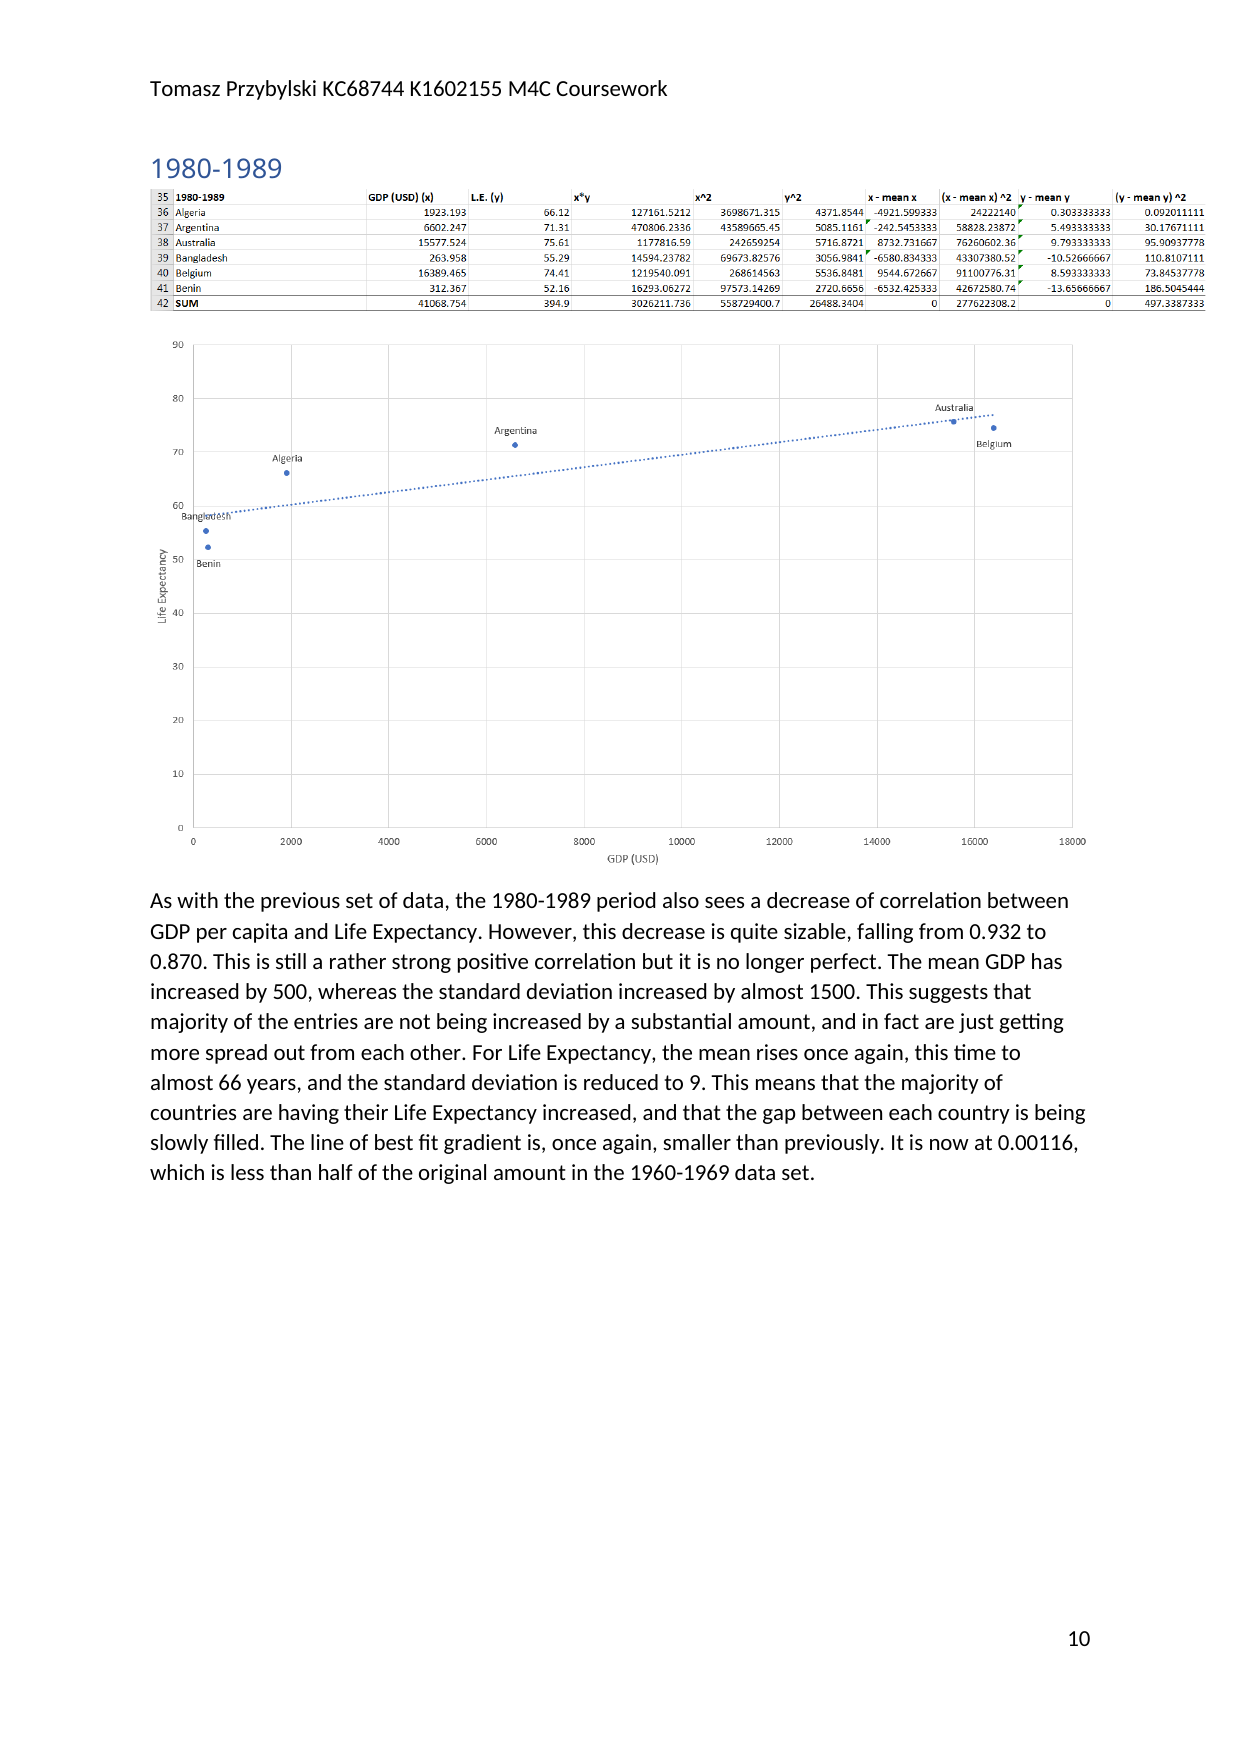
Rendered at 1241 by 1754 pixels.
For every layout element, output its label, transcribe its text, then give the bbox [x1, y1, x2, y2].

text As with the previous set of data, the 1980-1989 period also sees a decrease of correlation between GDP per capita and Life Expectancy. However, this decrease is quite sizable, falling from 0.932 to 0.870. This is still a rather strong positive correlation but it is no longer perfect. The mean GDP has increased by 500, whereas the standard deviation increased by almost 1500. This suggests that majority of the entries are not being increased by a substantial amount, and in fact are just getting more spread out from each other. For Life Expectancy, the mean rises once again, this time to almost 66 years, and the standard deviation is reduced to 9. This means that the majority of countries are having their Life Expectancy increased, and that the gap between each country is being slowly filled. The line of best fit gradient is, once again, smaller than previously. It is now at 0.00116, which is less than half of the original amount in the 1960-1969 data set. [150, 887, 1090, 1187]
subtitle 1980-1989 [150, 150, 1090, 187]
picture [150, 330, 1091, 868]
picture [150, 189, 1206, 311]
